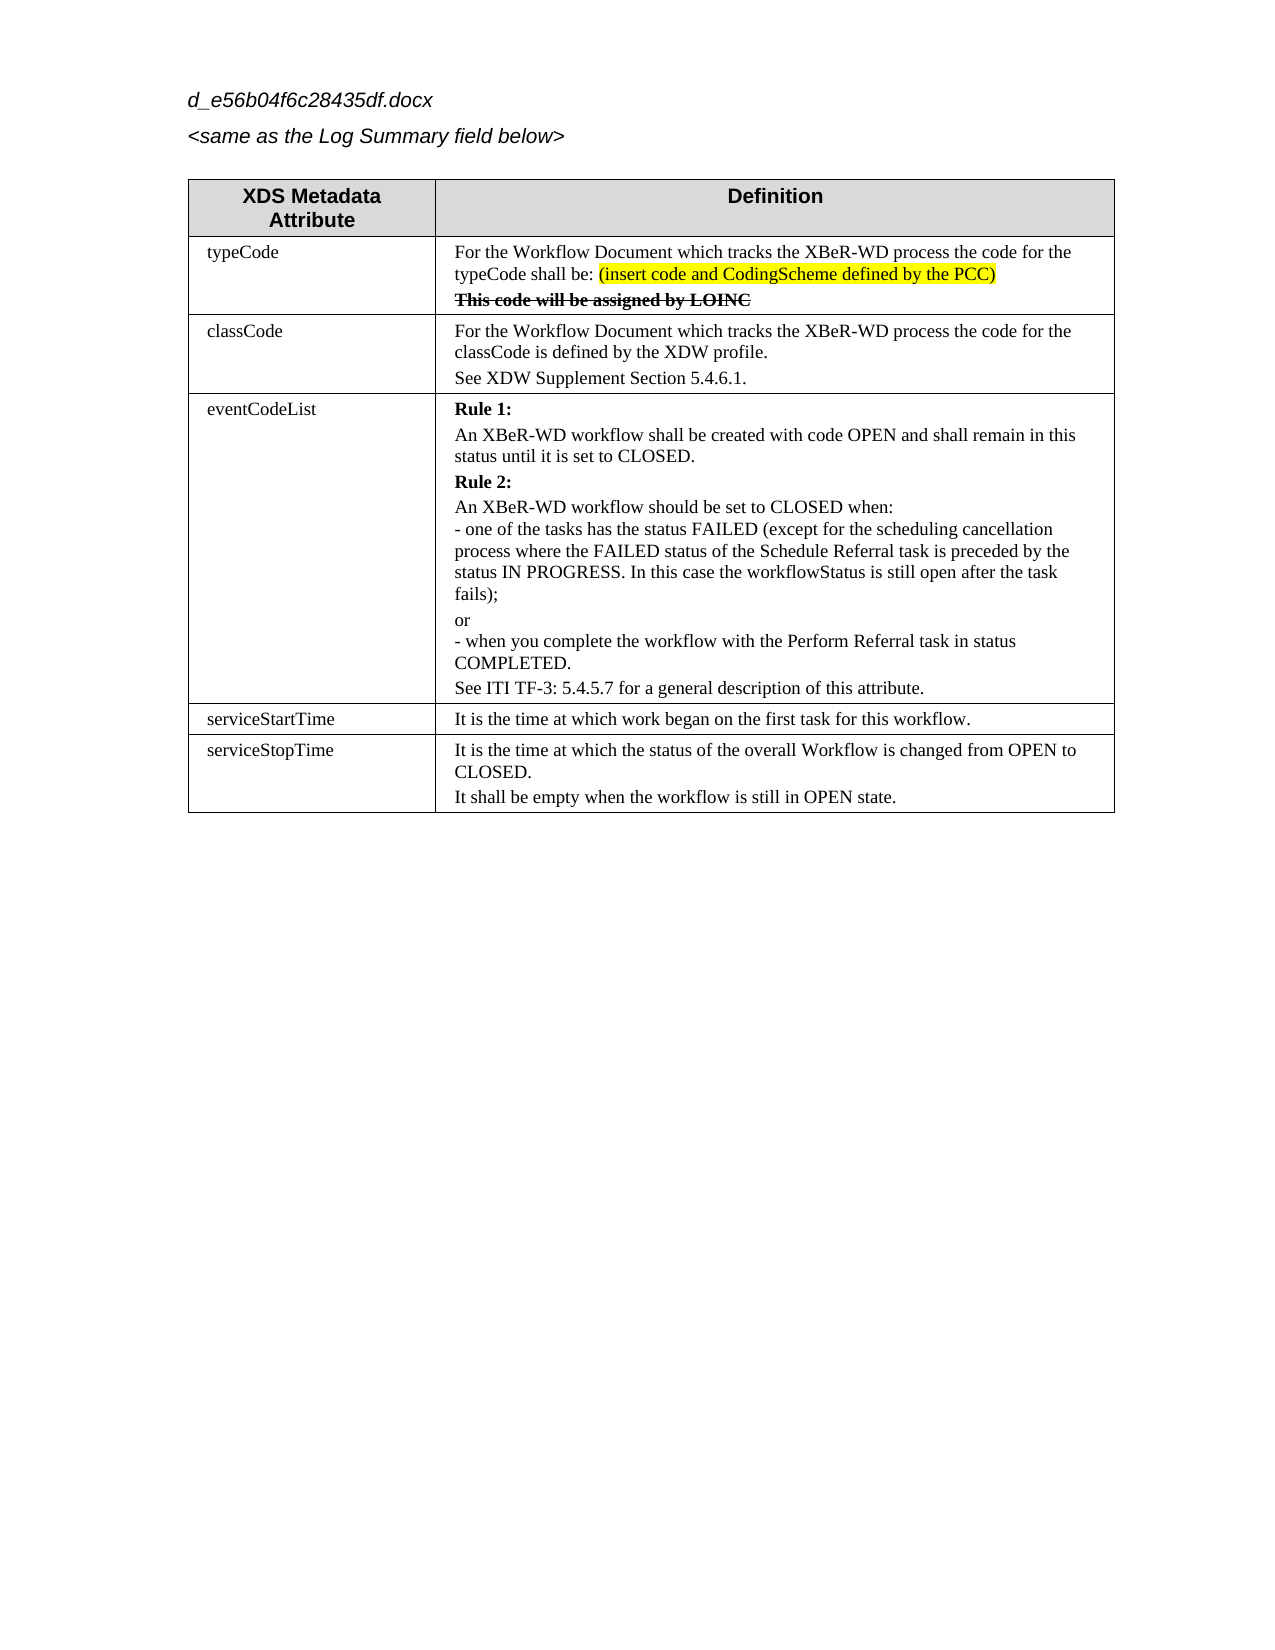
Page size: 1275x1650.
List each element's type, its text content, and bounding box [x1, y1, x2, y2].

table_cell serviceStartTime [189, 704, 435, 734]
table_cell classCode [189, 315, 435, 392]
table_cell serviceStopTime [189, 735, 435, 812]
table_cell typeCode [189, 237, 435, 314]
table_cell For the Workflow Document which tracks the XBeR-WD process the code for the typeCode shall be: (insert code and CodingScheme defined by the PCC) This code will be assigned by LOINC [436, 237, 1114, 314]
table_header Definition [436, 180, 1114, 236]
table_cell For the Workflow Document which tracks the XBeR-WD process the code for the classCode is defined by the XDW profile. See XDW Supplement Section 5.4.6.1. [436, 315, 1114, 392]
table_cell It is the time at which the status of the overall Workflow is changed from OPEN to CLOSED. It shall be empty when the workflow is still in OPEN state. [436, 735, 1114, 812]
table_header XDS Metadata Attribute [189, 180, 435, 236]
table_cell eventCodeList [189, 394, 435, 703]
table_cell Rule 1: An XBeR-WD workflow shall be created with code OPEN and shall remain in this status until it is set to CLOSED. Rule 2: An XBeR-WD workflow should be set to CLOSED when: - one of the tasks has the status FAILED (except for the scheduling cancellation process where the FAILED status of the Schedule Referral task is preceded by the status IN PROGRESS. In this case the workflowStatus is still open after the task fails); or - when you complete the workflow with the Perform Referral task in status COMPLETED. See ITI TF-3: 5.4.5.7 for a general description of this attribute. [436, 394, 1114, 703]
table_cell It is the time at which work began on the first task for this workflow. [436, 704, 1114, 734]
